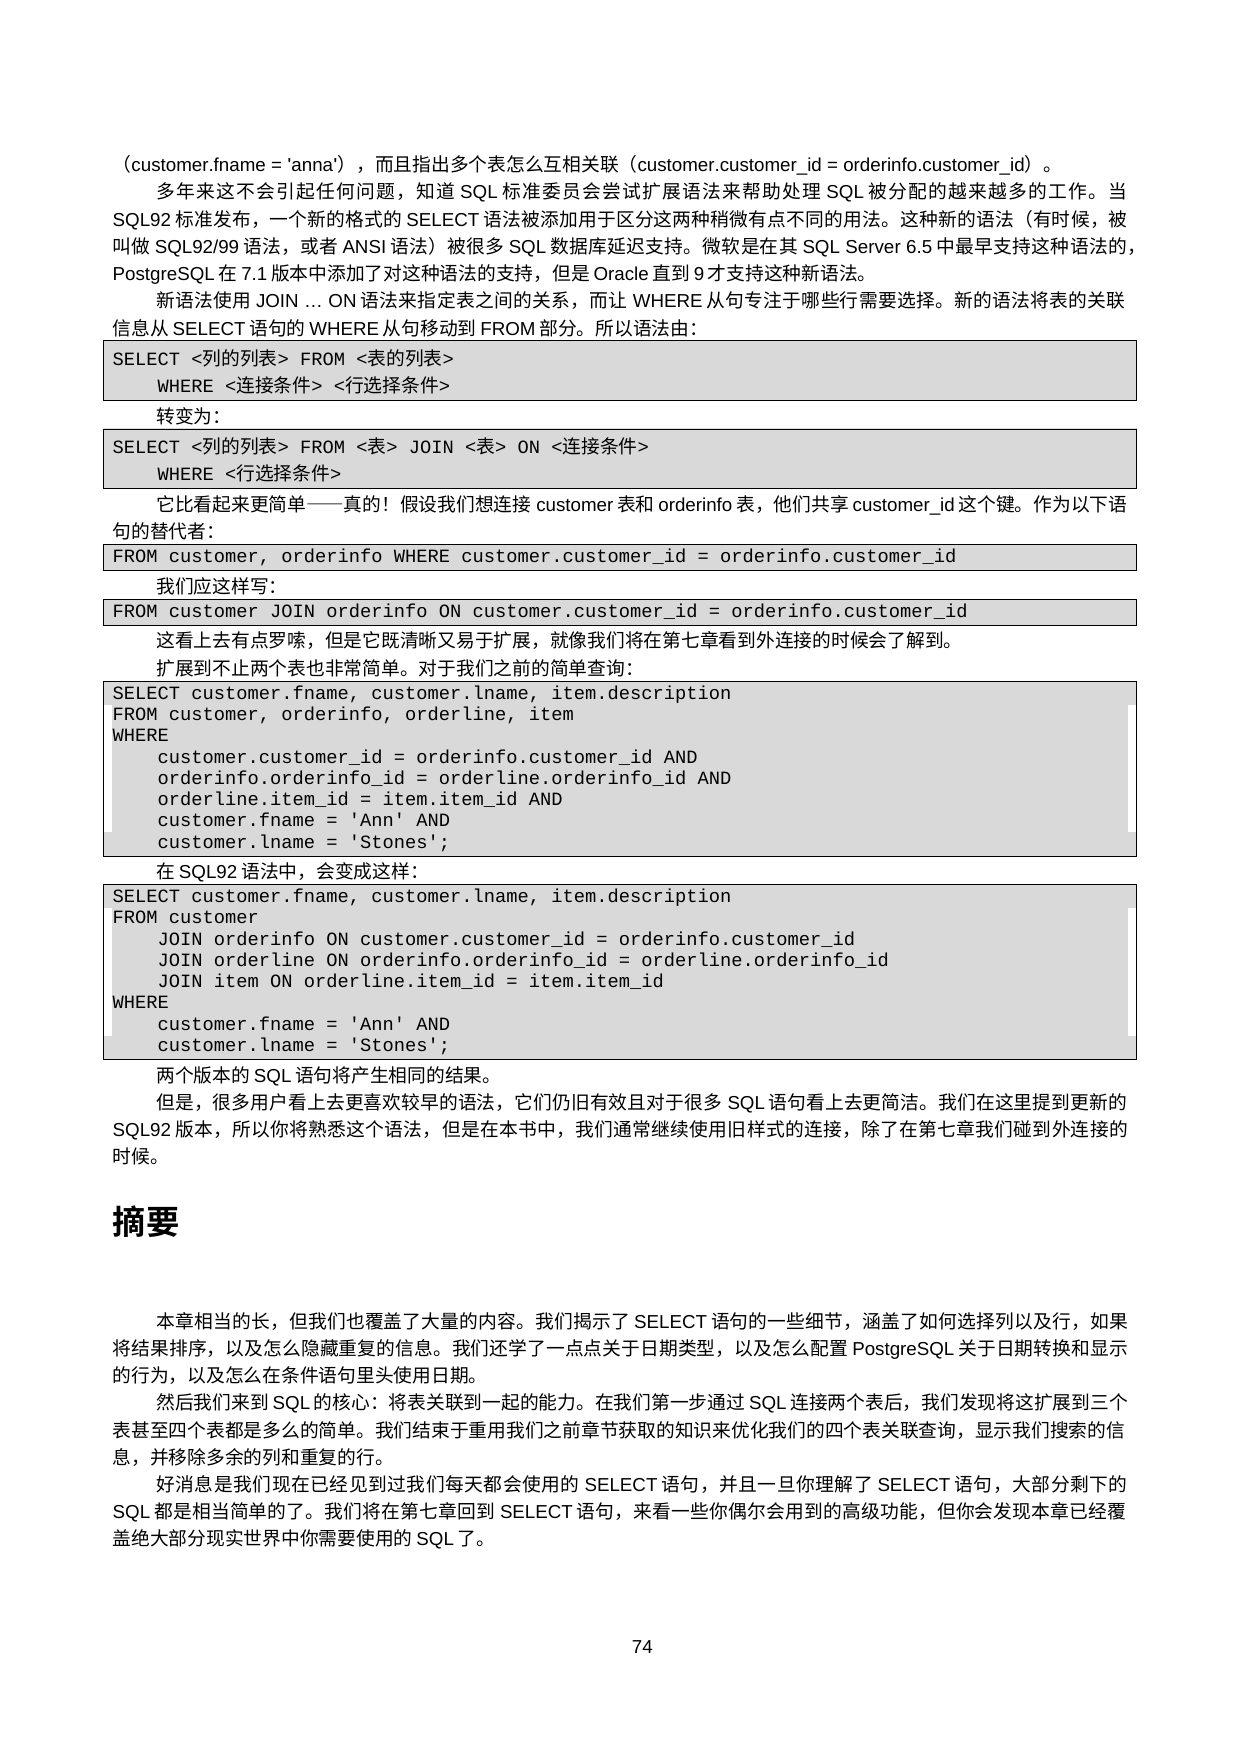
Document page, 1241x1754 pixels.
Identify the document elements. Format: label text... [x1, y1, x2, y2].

subtitle 摘要 [112, 1196, 1128, 1244]
text 我们应这样写： [112, 571, 1128, 599]
text 扩展到不止两个表也非常简单。对于我们之前的简单查询： [112, 653, 1128, 681]
text FROM customer JOIN orderinfo ON customer.customer_id = orderinfo.customer_id [104, 600, 1136, 625]
text 然后我们来到SQL的核心：将表关联到一起的能力。在我们第一步通过SQL连接两个表后，我们发现将这扩展到三个表甚至四个表都是多么的简单。我们结束于重用我们之前章节获取的知识来优化我们的四个表关联查询，显示我们搜索的信息，并移除多余的列和重复的行。 [112, 1388, 1128, 1469]
text JOIN orderline ON orderinfo.orderinfo_id = orderline.orderinfo_id [112, 951, 1128, 972]
text SELECT customer.fname, customer.lname, item.description [104, 682, 1136, 705]
text SELECT <列的列表> FROM <表> JOIN <表> ON <连接条件> [104, 430, 1136, 456]
text customer.customer_id = orderinfo.customer_id AND [112, 747, 1128, 769]
text WHERE <行选择条件> [104, 456, 1136, 488]
text FROM customer, orderinfo, orderline, item [112, 705, 1128, 726]
text 但是，很多用户看上去更喜欢较早的语法，它们仍旧有效且对于很多SQL语句看上去更简洁。我们在这里提到更新的SQL92版本，所以你将熟悉这个语法，但是在本书中，我们通常继续使用旧样式的连接，除了在第七章我们碰到外连接的时候。 [112, 1087, 1128, 1169]
text 两个版本的SQL语句将产生相同的结果。 [112, 1060, 1128, 1087]
text 这看上去有点罗嗦，但是它既清晰又易于扩展，就像我们将在第七章看到外连接的时候会了解到。 [112, 626, 1128, 653]
text orderline.item_id = item.item_id AND [112, 790, 1128, 811]
text customer.lname = 'Stones'; [104, 1033, 1136, 1059]
text WHERE [112, 726, 1128, 747]
text JOIN item ON orderline.item_id = item.item_id [112, 972, 1128, 993]
text 新语法使用JOIN … ON语法来指定表之间的关系，而让WHERE从句专注于哪些行需要选择。新的语法将表的关联信息从SELECT语句的WHERE从句移动到FROM部分。所以语法由： [112, 286, 1128, 340]
text WHERE <连接条件> <行选择条件> [104, 368, 1136, 400]
text customer.lname = 'Stones'; [104, 829, 1136, 856]
text 本章相当的长，但我们也覆盖了大量的内容。我们揭示了SELECT语句的一些细节，涵盖了如何选择列以及行，如果将结果排序，以及怎么隐藏重复的信息。我们还学了一点点关于日期类型，以及怎么配置PostgreSQL关于日期转换和显示的行为，以及怎么在条件语句里头使用日期。 [112, 1306, 1128, 1388]
text SELECT customer.fname, customer.lname, item.description [104, 885, 1136, 908]
text WHERE [112, 993, 1128, 1014]
text 在SQL92语法中，会变成这样： [112, 857, 1128, 884]
text customer.fname = 'Ann' AND [112, 1014, 1128, 1033]
text JOIN orderinfo ON customer.customer_id = orderinfo.customer_id [112, 929, 1128, 951]
text 转变为： [112, 401, 1128, 428]
text customer.fname = 'Ann' AND [112, 811, 1128, 829]
text FROM customer [112, 908, 1128, 929]
text SELECT <列的列表> FROM <表的列表> [104, 341, 1136, 368]
text 它比看起来更简单——真的！假设我们想连接customer表和orderinfo表，他们共享customer_id这个键。作为以下语句的替代者： [112, 489, 1128, 544]
text 好消息是我们现在已经见到过我们每天都会使用的SELECT语句，并且一旦你理解了SELECT语句，大部分剩下的SQL都是相当简单的了。我们将在第七章回到SELECT语句，来看一些你偶尔会用到的高级功能，但你会发现本章已经覆盖绝大部分现实世界中你需要使用的SQL了。 [112, 1469, 1128, 1551]
text orderinfo.orderinfo_id = orderline.orderinfo_id AND [112, 769, 1128, 790]
text FROM customer, orderinfo WHERE customer.customer_id = orderinfo.customer_id [104, 545, 1136, 570]
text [112, 150, 1128, 177]
text 多年来这不会引起任何问题，知道SQL标准委员会尝试扩展语法来帮助处理SQL被分配的越来越多的工作。当SQL92标准发布，一个新的格式的SELECT语法被添加用于区分这两种稍微有点不同的用法。这种新的语法（有时候，被叫做SQL92/99语法，或者ANSI语法）被很多SQL数据库延迟支持。微软是在其SQL Server 6.5中最早支持这种语法的，PostgreSQL在7.1版本中添加了对这种语法的支持，但是Oracle直到9才支持这种新语法。 [112, 177, 1128, 286]
